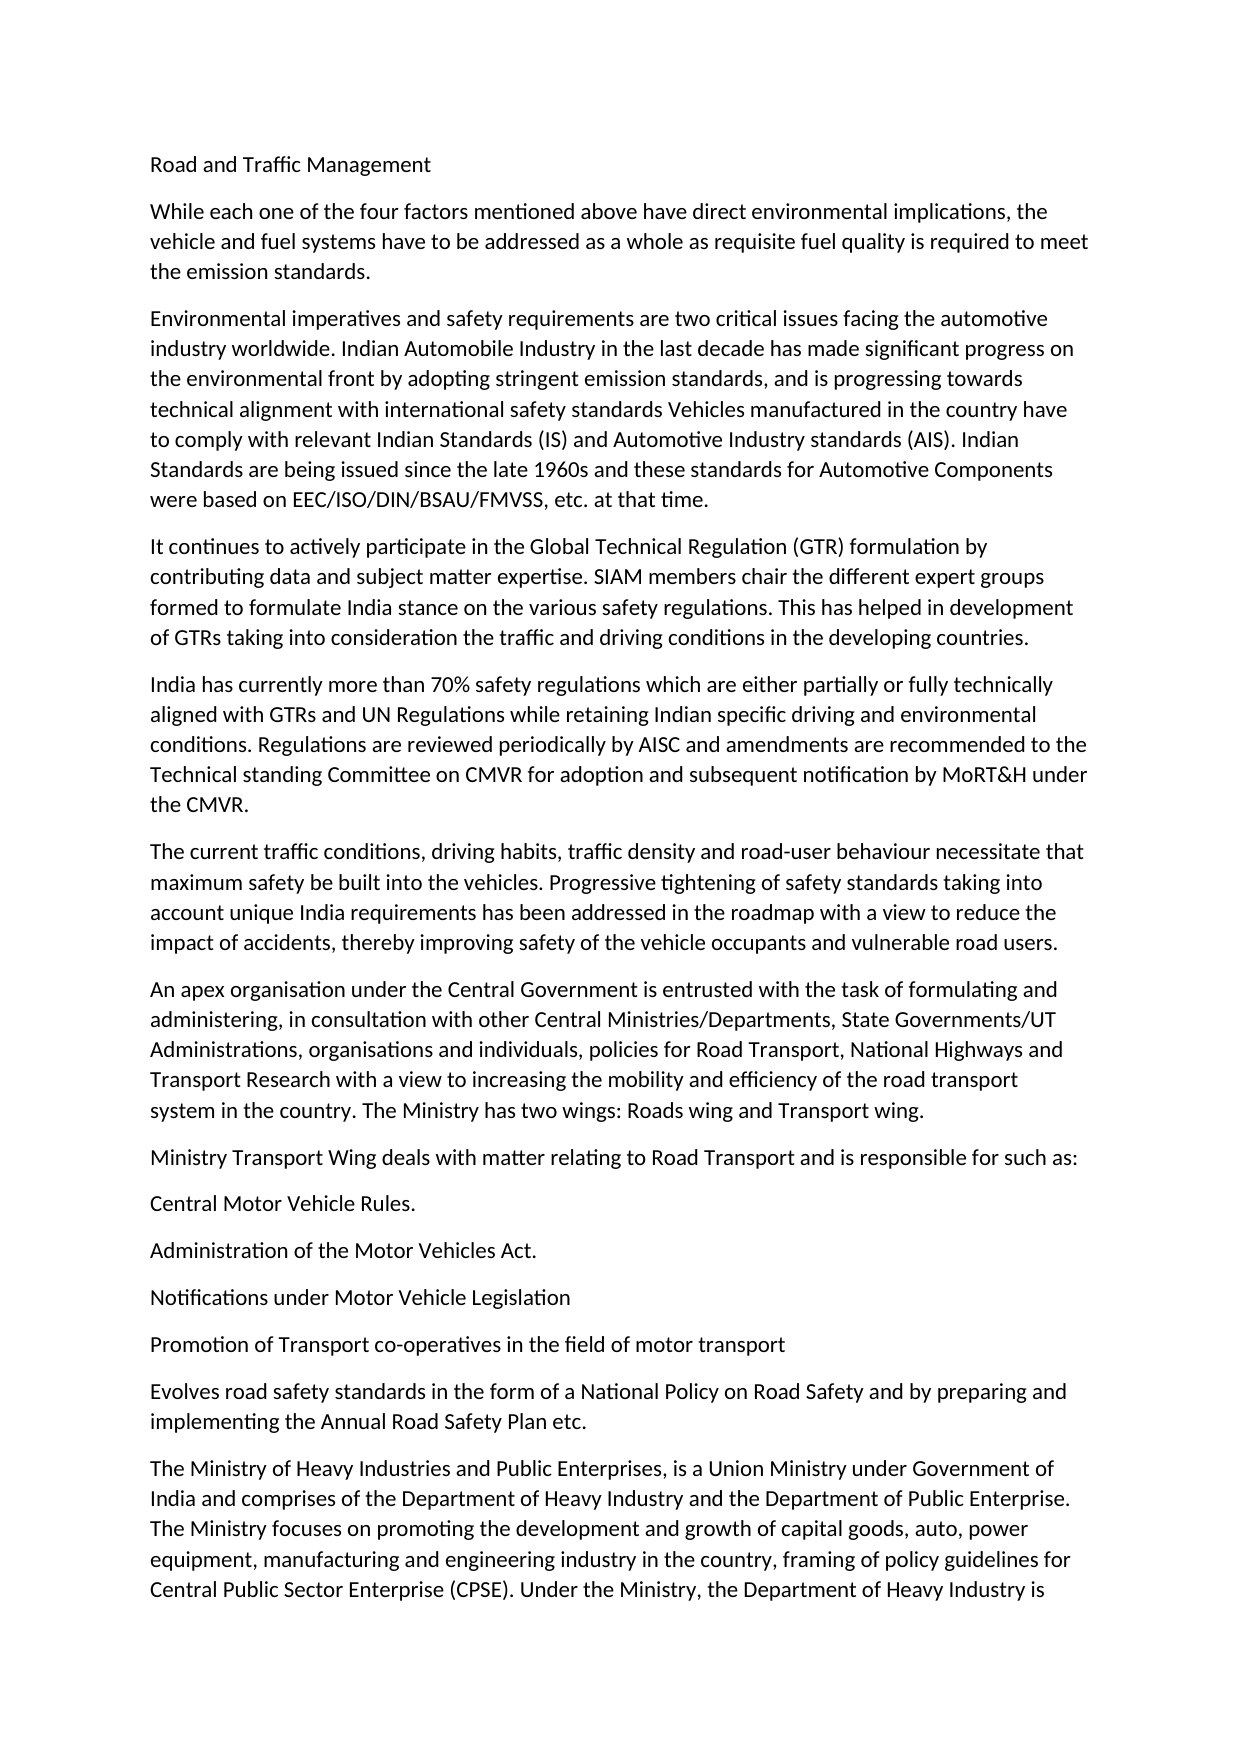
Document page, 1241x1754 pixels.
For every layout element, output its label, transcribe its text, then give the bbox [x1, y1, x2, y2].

text Promotion of Transport co-operatives in the field of motor transport [150, 1330, 1090, 1358]
text The current traffic conditions, driving habits, traffic density and road-user behaviour necessitate that maximum safety be built into the vehicles. Progressive tightening of safety standards taking into account unique India requirements has been addressed in the roadmap with a view to reduce the impact of accidents, thereby improving safety of the vehicle occupants and vulnerable road users. [150, 837, 1090, 956]
text India has currently more than 70% safety regulations which are either partially or fully technically aligned with GTRs and UN Regulations while retaining Indian specific driving and environmental conditions. Regulations are reviewed periodically by AISC and amendments are recommended to the Technical standing Committee on CMVR for adoption and subsequent notification by MoRT&H under the CMVR. [150, 670, 1090, 819]
text Road and Traffic Management [150, 150, 1090, 178]
text Notifications under Motor Vehicle Legislation [150, 1283, 1090, 1311]
text Ministry Transport Wing deals with matter relating to Road Transport and is responsible for such as: [150, 1143, 1090, 1171]
text Central Motor Vehicle Rules. [150, 1189, 1090, 1218]
text An apex organisation under the Central Government is entrusted with the task of formulating and administering, in consultation with other Central Ministries/Departments, State Governments/UT Administrations, organisations and individuals, policies for Road Transport, National Highways and Transport Research with a view to increasing the mobility and efficiency of the road transport system in the country. The Ministry has two wings: Roads wing and Transport wing. [150, 975, 1090, 1124]
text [150, 1454, 1090, 1603]
text It continues to actively participate in the Global Technical Regulation (GTR) formulation by contributing data and subject matter expertise. SIAM members chair the different expert groups formed to formulate India stance on the various safety regulations. This has helped in development of GTRs taking into consideration the traffic and driving conditions in the developing countries. [150, 532, 1090, 651]
text Evolves road safety standards in the form of a National Policy on Road Safety and by preparing and implementing the Annual Road Safety Plan etc. [150, 1377, 1090, 1435]
text While each one of the four factors mentioned above have direct environmental implications, the vehicle and fuel systems have to be addressed as a whole as requisite fuel quality is required to meet the emission standards. [150, 197, 1090, 285]
text Administration of the Motor Vehicles Act. [150, 1236, 1090, 1264]
text Environmental imperatives and safety requirements are two critical issues facing the automotive industry worldwide. Indian Automobile Industry in the last decade has made significant progress on the environmental front by adopting stringent emission standards, and is progressing towards technical alignment with international safety standards Vehicles manufactured in the country have to comply with relevant Indian Standards (IS) and Automotive Industry standards (AIS). Indian Standards are being issued since the late 1960s and these standards for Automotive Components were based on EEC/ISO/DIN/BSAU/FMVSS, etc. at that time. [150, 304, 1090, 513]
